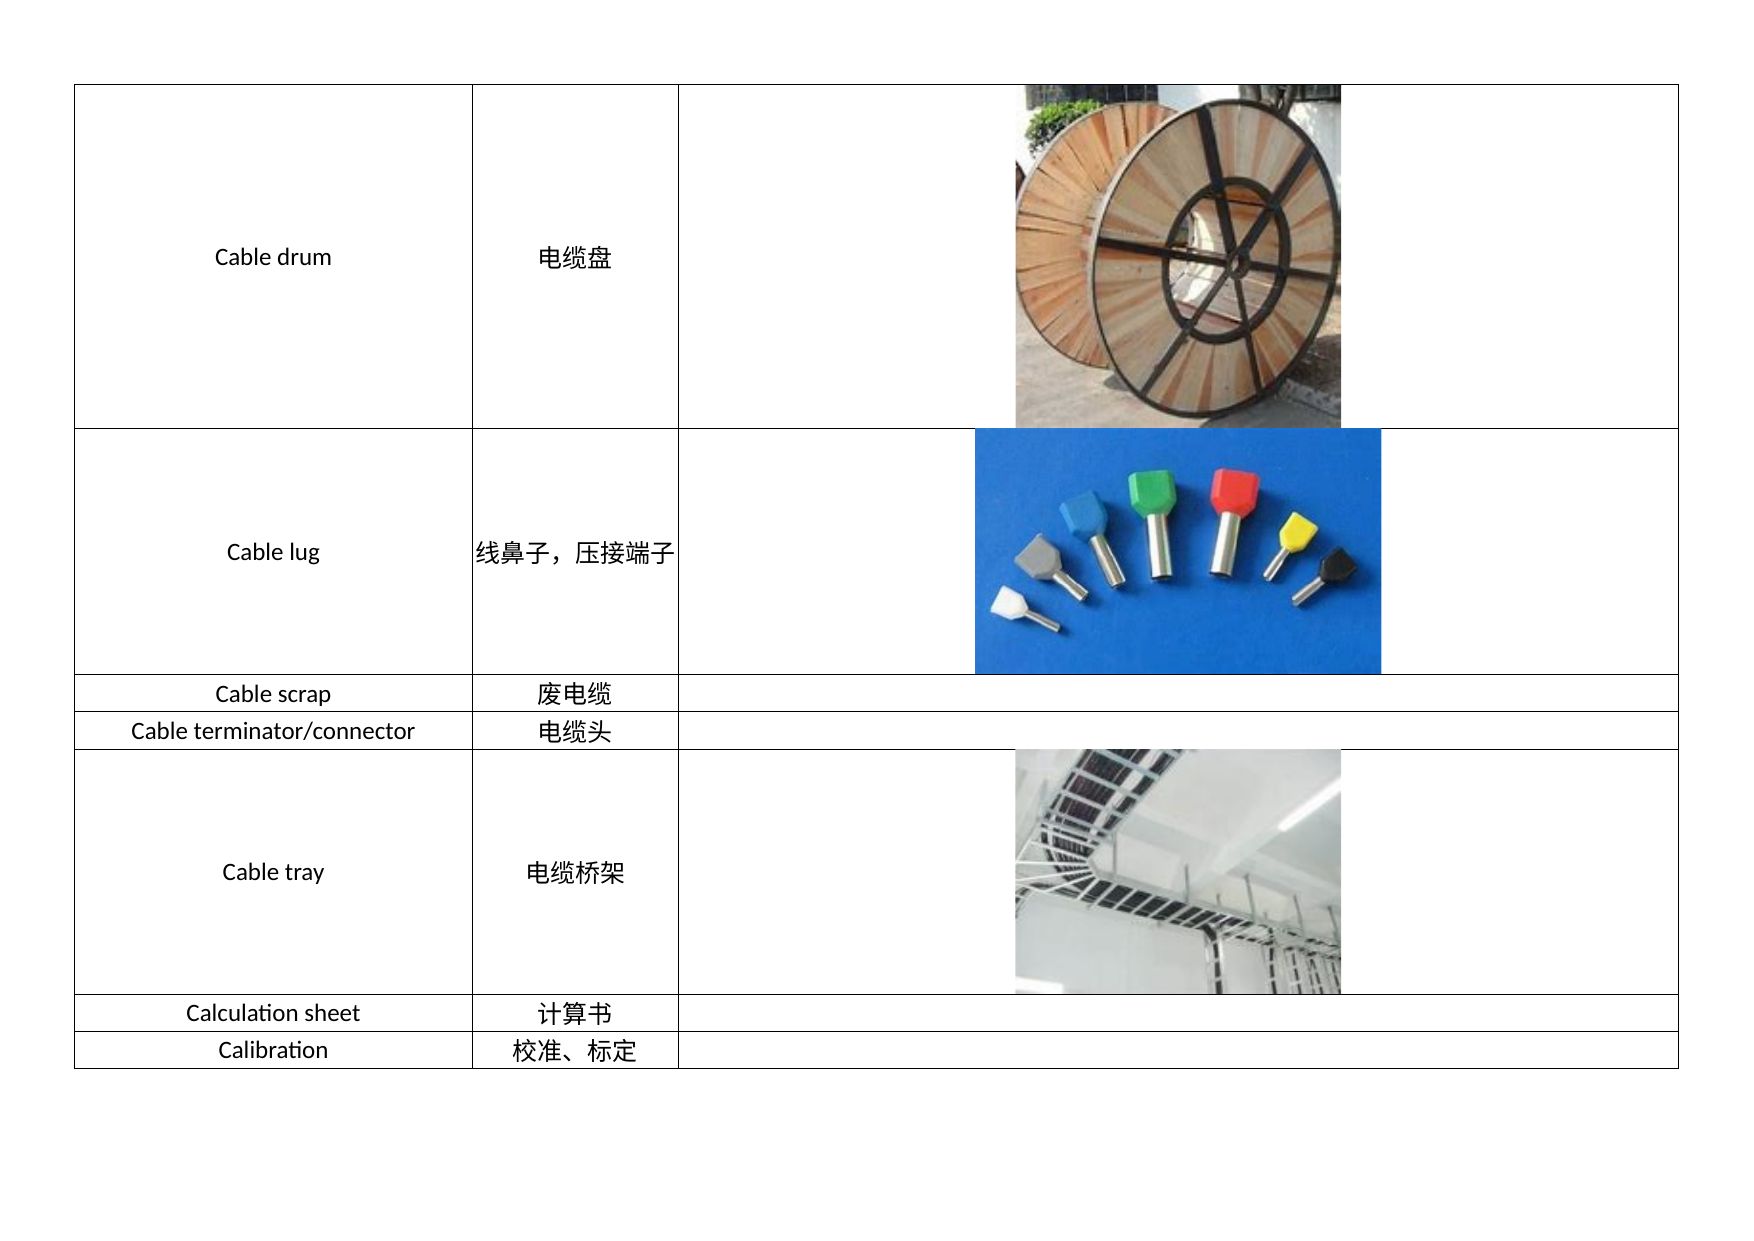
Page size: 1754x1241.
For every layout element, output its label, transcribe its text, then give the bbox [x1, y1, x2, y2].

table_cell [1382, 429, 1678, 674]
picture [975, 85, 1382, 674]
table_cell [1342, 85, 1678, 427]
table_cell 线鼻子，压接端子 [473, 429, 678, 674]
table_cell [679, 750, 1015, 993]
table_cell Cable drum [75, 85, 472, 427]
table_cell 计算书 [473, 995, 678, 1031]
table_cell [679, 675, 1678, 711]
table_cell Calibration [75, 1032, 472, 1068]
table_cell [1342, 750, 1678, 993]
table_cell 废电缆 [473, 675, 678, 711]
table_cell [679, 1032, 1678, 1068]
picture [1015, 749, 1342, 994]
table_cell [679, 995, 1678, 1031]
table_cell Cable lug [75, 429, 472, 674]
table_cell Cable scrap [75, 675, 472, 711]
table_cell 电缆盘 [473, 85, 678, 427]
table_cell Cable terminator/connector [75, 712, 472, 748]
table_cell [679, 85, 1015, 427]
table_cell [679, 429, 975, 674]
table_cell [679, 712, 1678, 748]
table_cell Calculation sheet [75, 995, 472, 1031]
table_cell Cable tray [75, 750, 472, 993]
table_cell 校准、标定 [473, 1032, 678, 1068]
table_cell 电缆桥架 [473, 750, 678, 993]
table_cell 电缆头 [473, 712, 678, 748]
